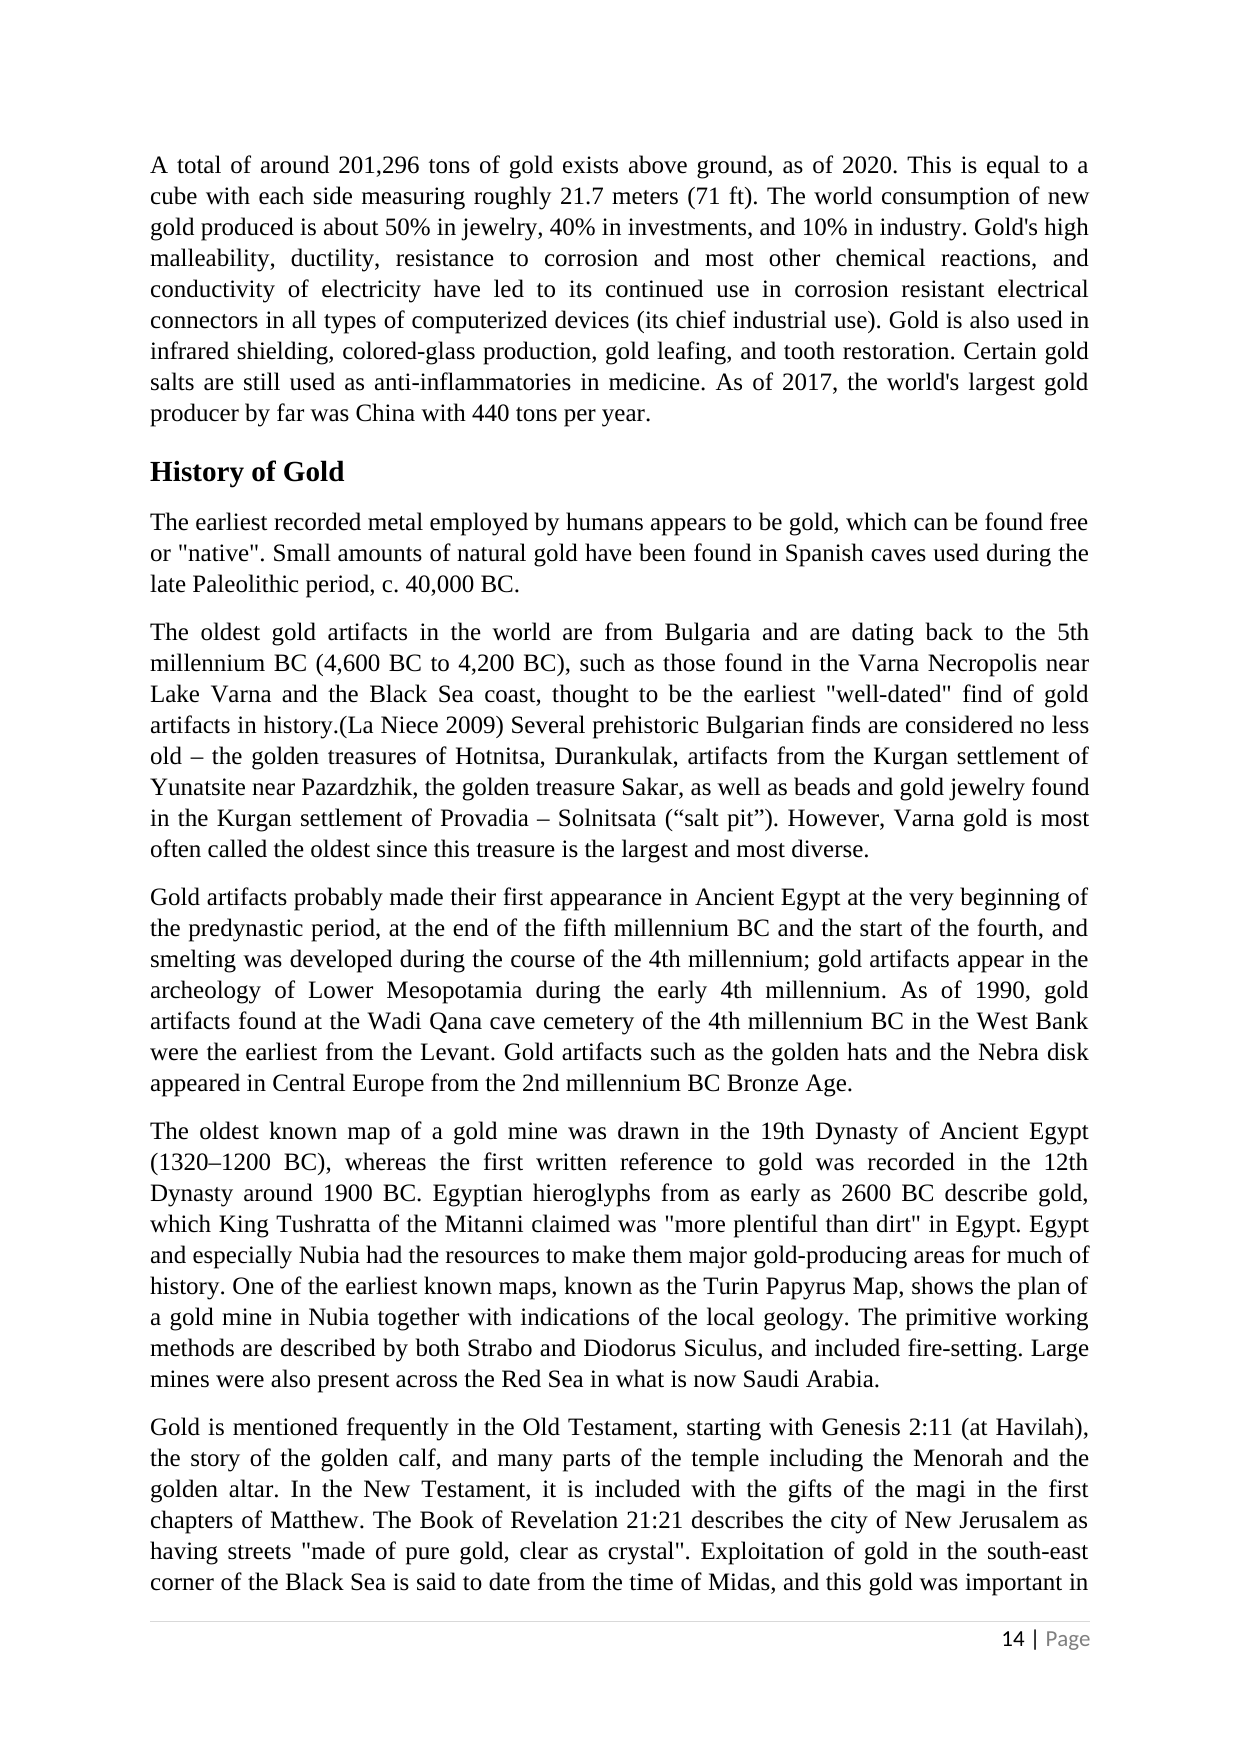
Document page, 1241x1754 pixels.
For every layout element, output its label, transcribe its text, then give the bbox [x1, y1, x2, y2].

text Gold artifacts probably made their first appearance in Ancient Egypt at the very beginning of the predynastic period, at the end of the fifth millennium BC and the start of the fourth, and smelting was developed during the course of the 4th millennium; gold artifacts appear in the archeology of Lower Mesopotamia during the early 4th millennium. As of 1990, gold artifacts found at the Wadi Qana cave cemetery of the 4th millennium BC in the West Bank were the earliest from the Levant. Gold artifacts such as the golden hats and the Nebra disk appeared in Central Europe from the 2nd millennium BC Bronze Age. [150, 882, 1090, 1097]
text A total of around 201,296 tons of gold exists above ground, as of 2020. This is equal to a cube with each side measuring roughly 21.7 meters (71 ft). The world consumption of new gold produced is about 50% in jewelry, 40% in investments, and 10% in industry. Gold's high malleability, ductility, resistance to corrosion and most other chemical reactions, and conductivity of electricity have led to its continued use in corrosion resistant electrical connectors in all types of computerized devices (its chief industrial use). Gold is also used in infrared shielding, colored-glass production, gold leafing, and tooth restoration. Certain gold salts are still used as anti-inflammatories in medicine. As of 2017, the world's largest gold producer by far was China with 440 tons per year. [150, 150, 1090, 427]
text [150, 1412, 1090, 1596]
text The oldest gold artifacts in the world are from Bulgaria and are dating back to the 5th millennium BC (4,600 BC to 4,200 BC), such as those found in the Varna Necropolis near Lake Varna and the Black Sea coast, thought to be the earliest "well-dated" find of gold artifacts in history.(La Niece 2009) Several prehistoric Bulgarian finds are considered no less old – the golden treasures of Hotnitsa, Durankulak, artifacts from the Kurgan settlement of Yunatsite near Pazardzhik, the golden treasure Sakar, as well as beads and gold jewelry found in the Kurgan settlement of Provadia – Solnitsata (“salt pit”). However, Varna gold is most often called the oldest since this treasure is the largest and most diverse. [150, 617, 1090, 863]
text The earliest recorded metal employed by humans appears to be gold, which can be found free or "native". Small amounts of natural gold have been found in Spanish caves used during the late Paleolithic period, c. 40,000 BC. [150, 507, 1090, 598]
text History of Gold [150, 454, 1090, 488]
text The oldest known map of a gold mine was drawn in the 19th Dynasty of Ancient Egypt (1320–1200 BC), whereas the first written reference to gold was recorded in the 12th Dynasty around 1900 BC. Egyptian hieroglyphs from as early as 2600 BC describe gold, which King Tushratta of the Mitanni claimed was "more plentiful than dirt" in Egypt. Egypt and especially Nubia had the resources to make them major gold-producing areas for much of history. One of the earliest known maps, known as the Turin Papyrus Map, shows the plan of a gold mine in Nubia together with indications of the local geology. The primitive working methods are described by both Strabo and Diodorus Siculus, and included fire-setting. Large mines were also present across the Red Sea in what is now Saudi Arabia. [150, 1116, 1090, 1393]
